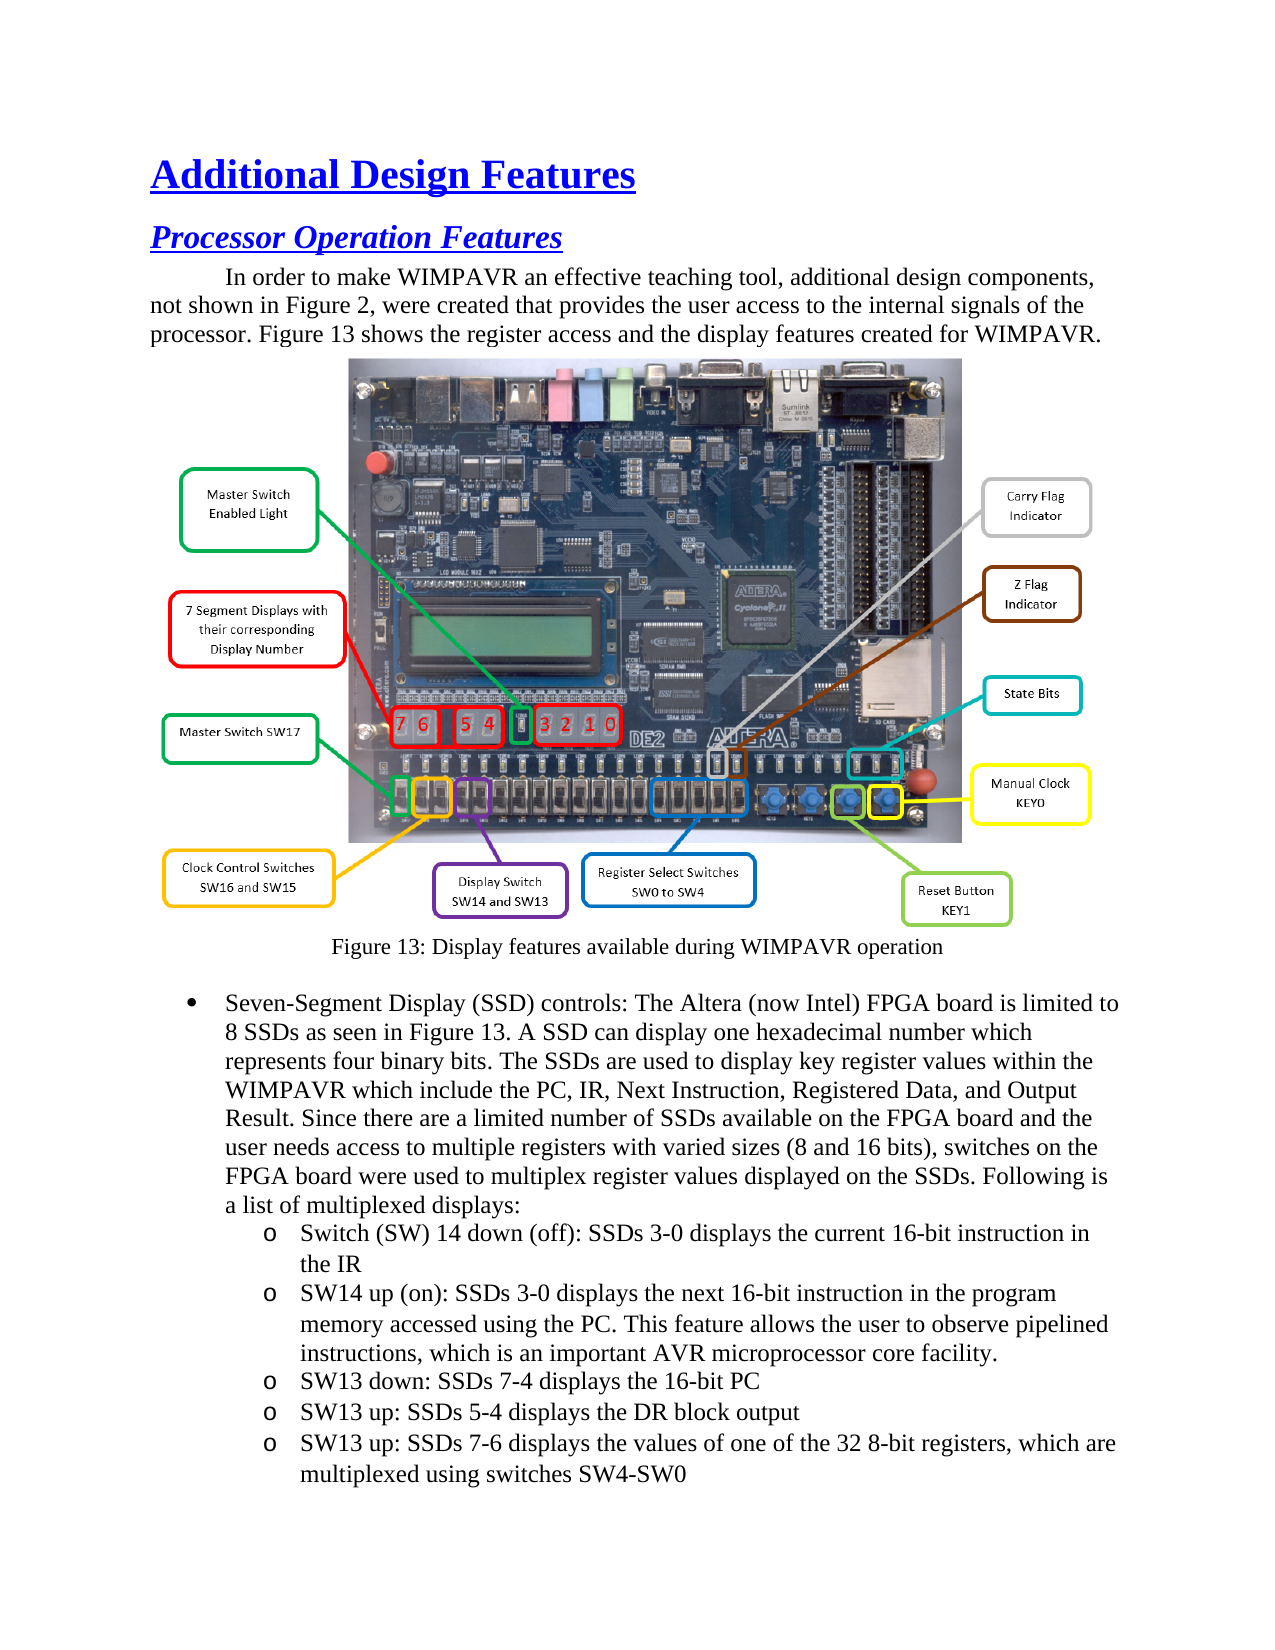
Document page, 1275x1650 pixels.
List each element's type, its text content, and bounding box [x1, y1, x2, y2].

subtitle Additional Design Features [150, 150, 1125, 198]
text In order to make WIMPAVR an effective teaching tool, additional design components, not shown in Figure 2, were created that provides the user access to the internal signals of the processor. Figure 13 shows the register access and the display features created for WIMPAVR. [150, 262, 1125, 347]
picture [150, 347, 1125, 934]
list Seven-Segment Display (SSD) controls: The Altera (now Intel) FPGA board is limited to 8 SSDs as seen in Figure 13. A SSD can display one hexadecimal number which represents four binary bits. The SSDs are used to display key register values within the WIMPAVR which include the PC, IR, Next Instruction, Registered Data, and Output Result. Since there are a limited number of SSDs available on the FPGA board and the user needs access to multiple registers with varied sizes (8 and 16 bits), switches on the FPGA board were used to multiplex register values displayed on the SSDs. Following is a list of multiplexed displays: [187, 988, 1125, 1218]
list SW13 up: SSDs 7-6 displays the values of one of the 32 8-bit registers, which are multiplexed using switches SW4-SW0 [262, 1428, 1125, 1488]
list SW13 up: SSDs 5-4 displays the DR block output [262, 1397, 1125, 1428]
subtitle Processor Operation Features [150, 218, 1125, 256]
list SW13 down: SSDs 7-4 displays the 16-bit PC [262, 1366, 1125, 1397]
text Figure 13: Display features available during WIMPAVR operation [150, 934, 1125, 960]
list SW14 up (on): SSDs 3-0 displays the next 16-bit instruction in the program memory accessed using the PC. This feature allows the user to observe pipelined instructions, which is an important AVR microprocessor core facility. [262, 1278, 1125, 1366]
list Switch (SW) 14 down (off): SSDs 3-0 displays the current 16-bit instruction in the IR [262, 1218, 1125, 1278]
